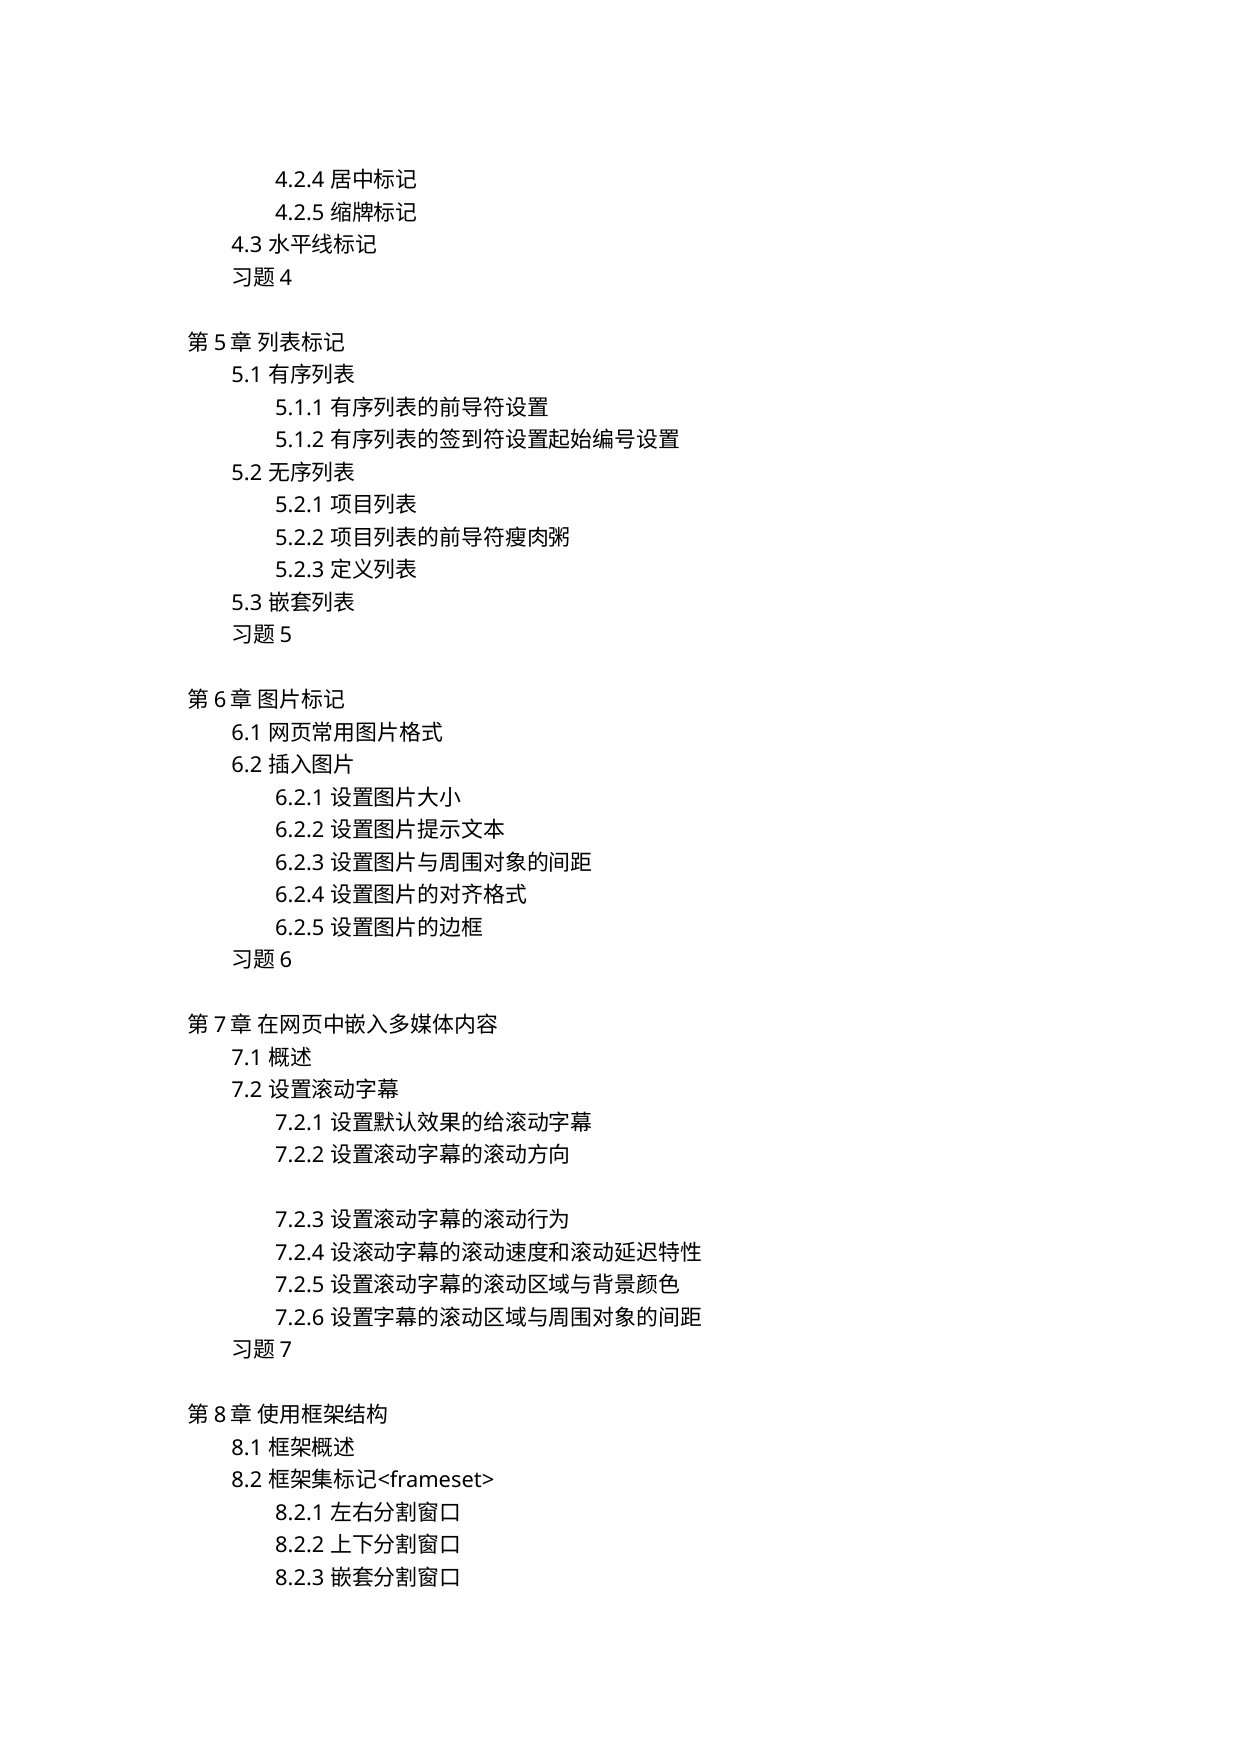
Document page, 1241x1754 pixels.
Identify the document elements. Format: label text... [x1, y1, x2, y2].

text 8.1 框架概述 [187, 1429, 1053, 1462]
text 5.2.3 定义列表 [187, 552, 1053, 584]
text 6.2.5 设置图片的边框 [187, 909, 1053, 942]
text 7.2.2 设置滚动字幕的滚动方向 [187, 1137, 1053, 1169]
text 5.2.2 项目列表的前导符瘦肉粥 [187, 519, 1053, 552]
text 习题6 [187, 942, 1053, 974]
text 6.1 网页常用图片格式 [187, 714, 1053, 747]
text 习题5 [187, 617, 1053, 649]
text 5.2.1 项目列表 [187, 487, 1053, 519]
text 7.2 设置滚动字幕 [187, 1072, 1053, 1104]
text 4.2.4 居中标记 [187, 162, 1053, 194]
text 6.2.1 设置图片大小 [187, 779, 1053, 812]
text 4.2.5 缩牌标记 [187, 194, 1053, 227]
text 8.2.1 左右分割窗口 [187, 1494, 1053, 1527]
text 6.2 插入图片 [187, 747, 1053, 779]
text 7.2.1 设置默认效果的给滚动字幕 [187, 1104, 1053, 1137]
text 7.1 概述 [187, 1039, 1053, 1072]
text 5.1.1 有序列表的前导符设置 [187, 389, 1053, 422]
text 5.1.2 有序列表的签到符设置起始编号设置 [187, 422, 1053, 454]
text 第5章 列表标记 [187, 324, 1053, 357]
text 8.2.2 上下分割窗口 [187, 1527, 1053, 1559]
text 习题4 [187, 259, 1053, 292]
text 7.2.4 设滚动字幕的滚动速度和滚动延迟特性 [187, 1234, 1053, 1267]
text 7.2.3 设置滚动字幕的滚动行为 [187, 1202, 1053, 1234]
text 第8章 使用框架结构 [187, 1397, 1053, 1429]
text 4.3 水平线标记 [187, 227, 1053, 259]
text 6.2.2 设置图片提示文本 [187, 812, 1053, 844]
text 第6章 图片标记 [187, 682, 1053, 714]
text 6.2.3 设置图片与周围对象的间距 [187, 844, 1053, 877]
text 习题7 [187, 1332, 1053, 1364]
text 8.2 框架集标记<frameset> [187, 1462, 1053, 1494]
text 6.2.4 设置图片的对齐格式 [187, 877, 1053, 909]
text 5.2 无序列表 [187, 454, 1053, 487]
text 7.2.6 设置字幕的滚动区域与周围对象的间距 [187, 1299, 1053, 1332]
text 8.2.3 嵌套分割窗口 [187, 1559, 1053, 1592]
text 第7章 在网页中嵌入多媒体内容 [187, 1007, 1053, 1039]
text 5.1 有序列表 [187, 357, 1053, 389]
text 7.2.5 设置滚动字幕的滚动区域与背景颜色 [187, 1267, 1053, 1299]
text 5.3 嵌套列表 [187, 584, 1053, 617]
